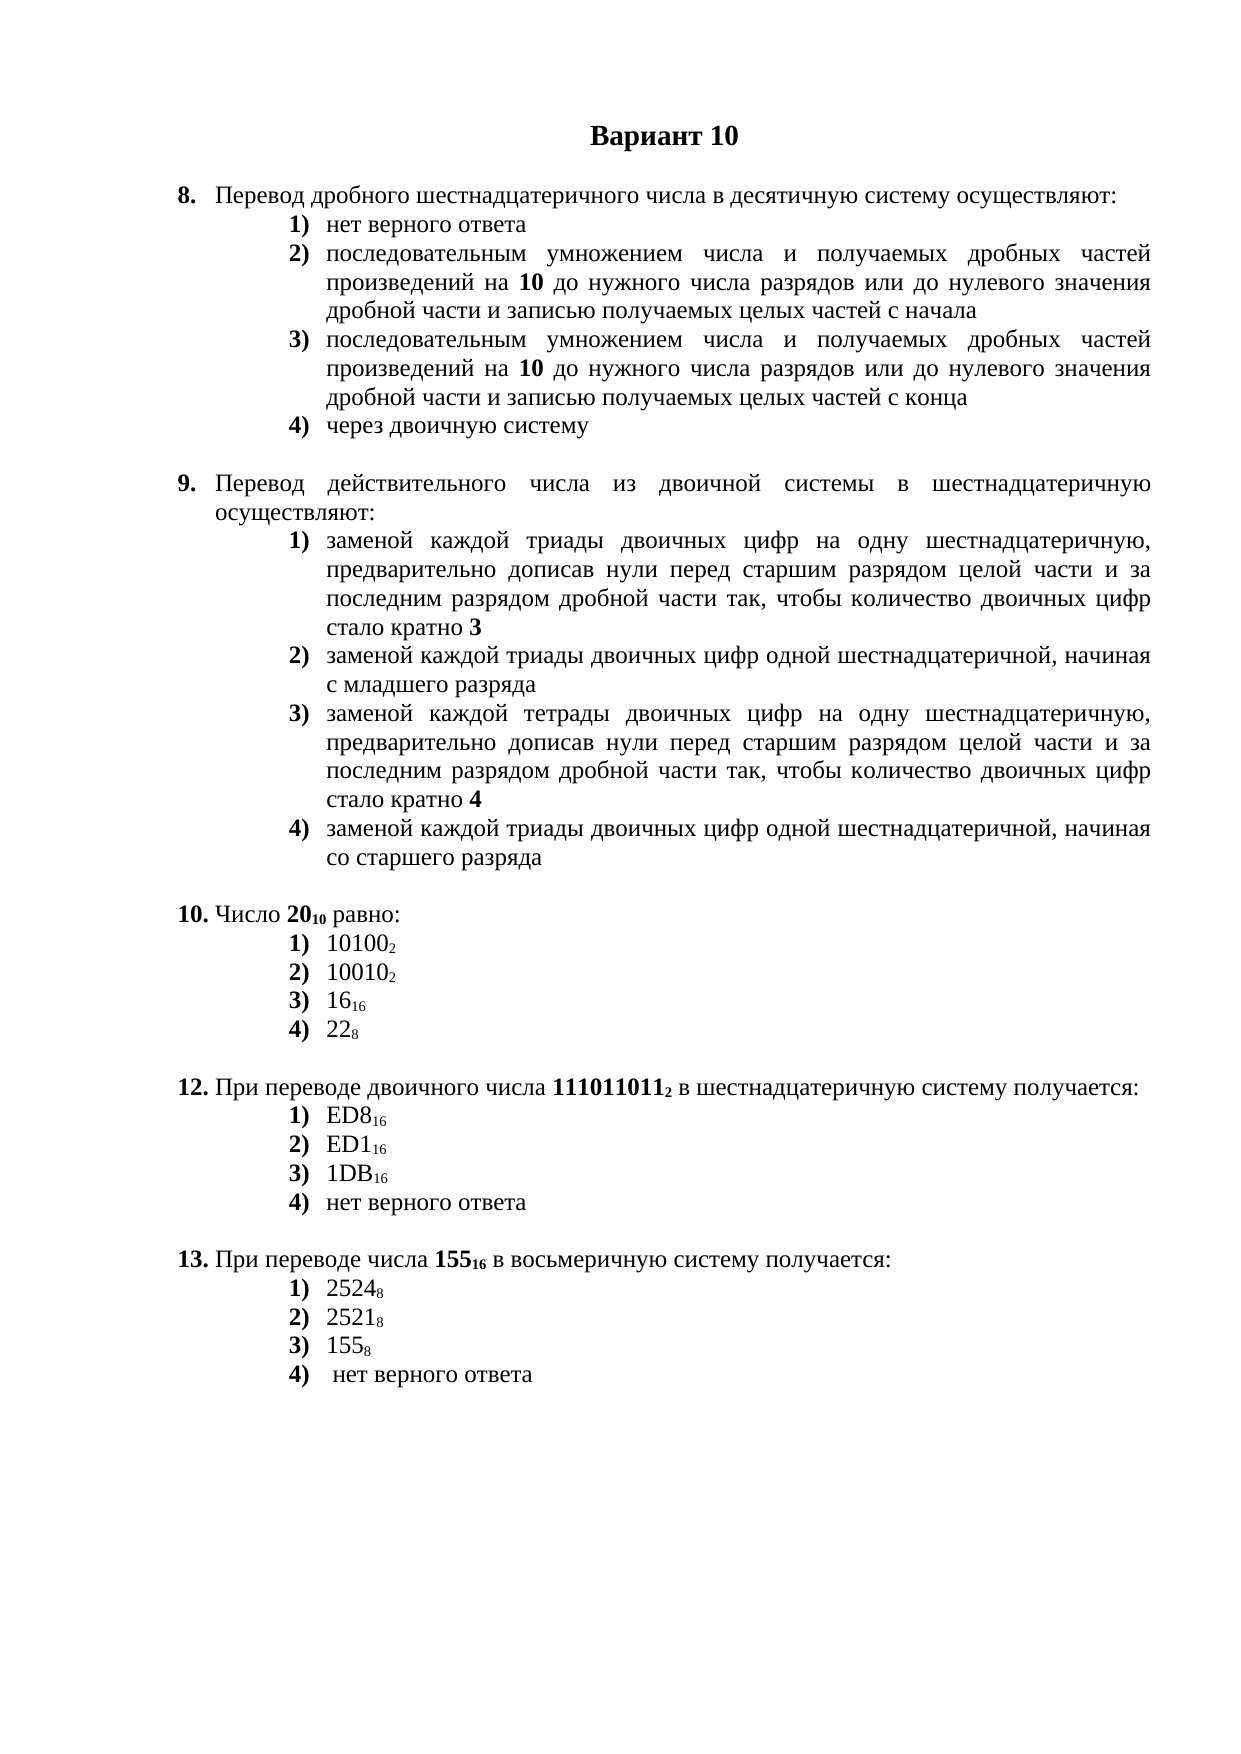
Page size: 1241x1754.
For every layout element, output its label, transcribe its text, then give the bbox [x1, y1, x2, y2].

list 100102 [288, 957, 1152, 985]
list нет верного ответа [288, 1359, 1152, 1388]
list ED116 [288, 1129, 1152, 1158]
list заменой каждой тетрады двоичных цифр на одну шестнадцатеричную, предварительно дописав нули перед старшим разрядом целой части и за последним разрядом дробной части так, чтобы количество двоичных цифр стало кратно 4 [288, 698, 1152, 813]
list нет верного ответа [288, 209, 1152, 238]
list через двоичную систему [288, 410, 1152, 439]
list При переводе числа 15516 в восьмеричную систему получается: [177, 1244, 1152, 1273]
list ED816 [288, 1100, 1152, 1129]
text Вариант 10 [177, 118, 1152, 152]
list Перевод действительного числа из двоичной системы в шестнадцатеричную осуществляют: [177, 468, 1152, 525]
list Число 2010 равно: [177, 899, 1152, 928]
list нет верного ответа [288, 1187, 1152, 1215]
list При переводе двоичного числа 1110110112 в шестнадцатеричную систему получается: [177, 1072, 1152, 1100]
list 1616 [288, 985, 1152, 1014]
list последовательным умножением числа и получаемых дробных частей произведений на 10 до нужного числа разрядов или до нулевого значения дробной части и записью получаемых целых частей с конца [288, 324, 1152, 410]
list 101002 [288, 928, 1152, 957]
list 1DB16 [288, 1158, 1152, 1187]
list последовательным умножением числа и получаемых дробных частей произведений на 10 до нужного числа разрядов или до нулевого значения дробной части и записью получаемых целых частей с начала [288, 238, 1152, 324]
list 228 [288, 1014, 1152, 1043]
list 25248 [288, 1273, 1152, 1302]
list заменой каждой триады двоичных цифр на одну шестнадцатеричную, предварительно дописав нули перед старшим разрядом целой части и за последним разрядом дробной части так, чтобы количество двоичных цифр стало кратно 3 [288, 525, 1152, 640]
list заменой каждой триады двоичных цифр одной шестнадцатеричной, начиная с младшего разряда [288, 640, 1152, 698]
list 1558 [288, 1330, 1152, 1359]
list заменой каждой триады двоичных цифр одной шестнадцатеричной, начиная со старшего разряда [288, 813, 1152, 870]
list 25218 [288, 1302, 1152, 1330]
list Перевод дробного шестнадцатеричного числа в десятичную систему осуществляют: [177, 180, 1152, 209]
